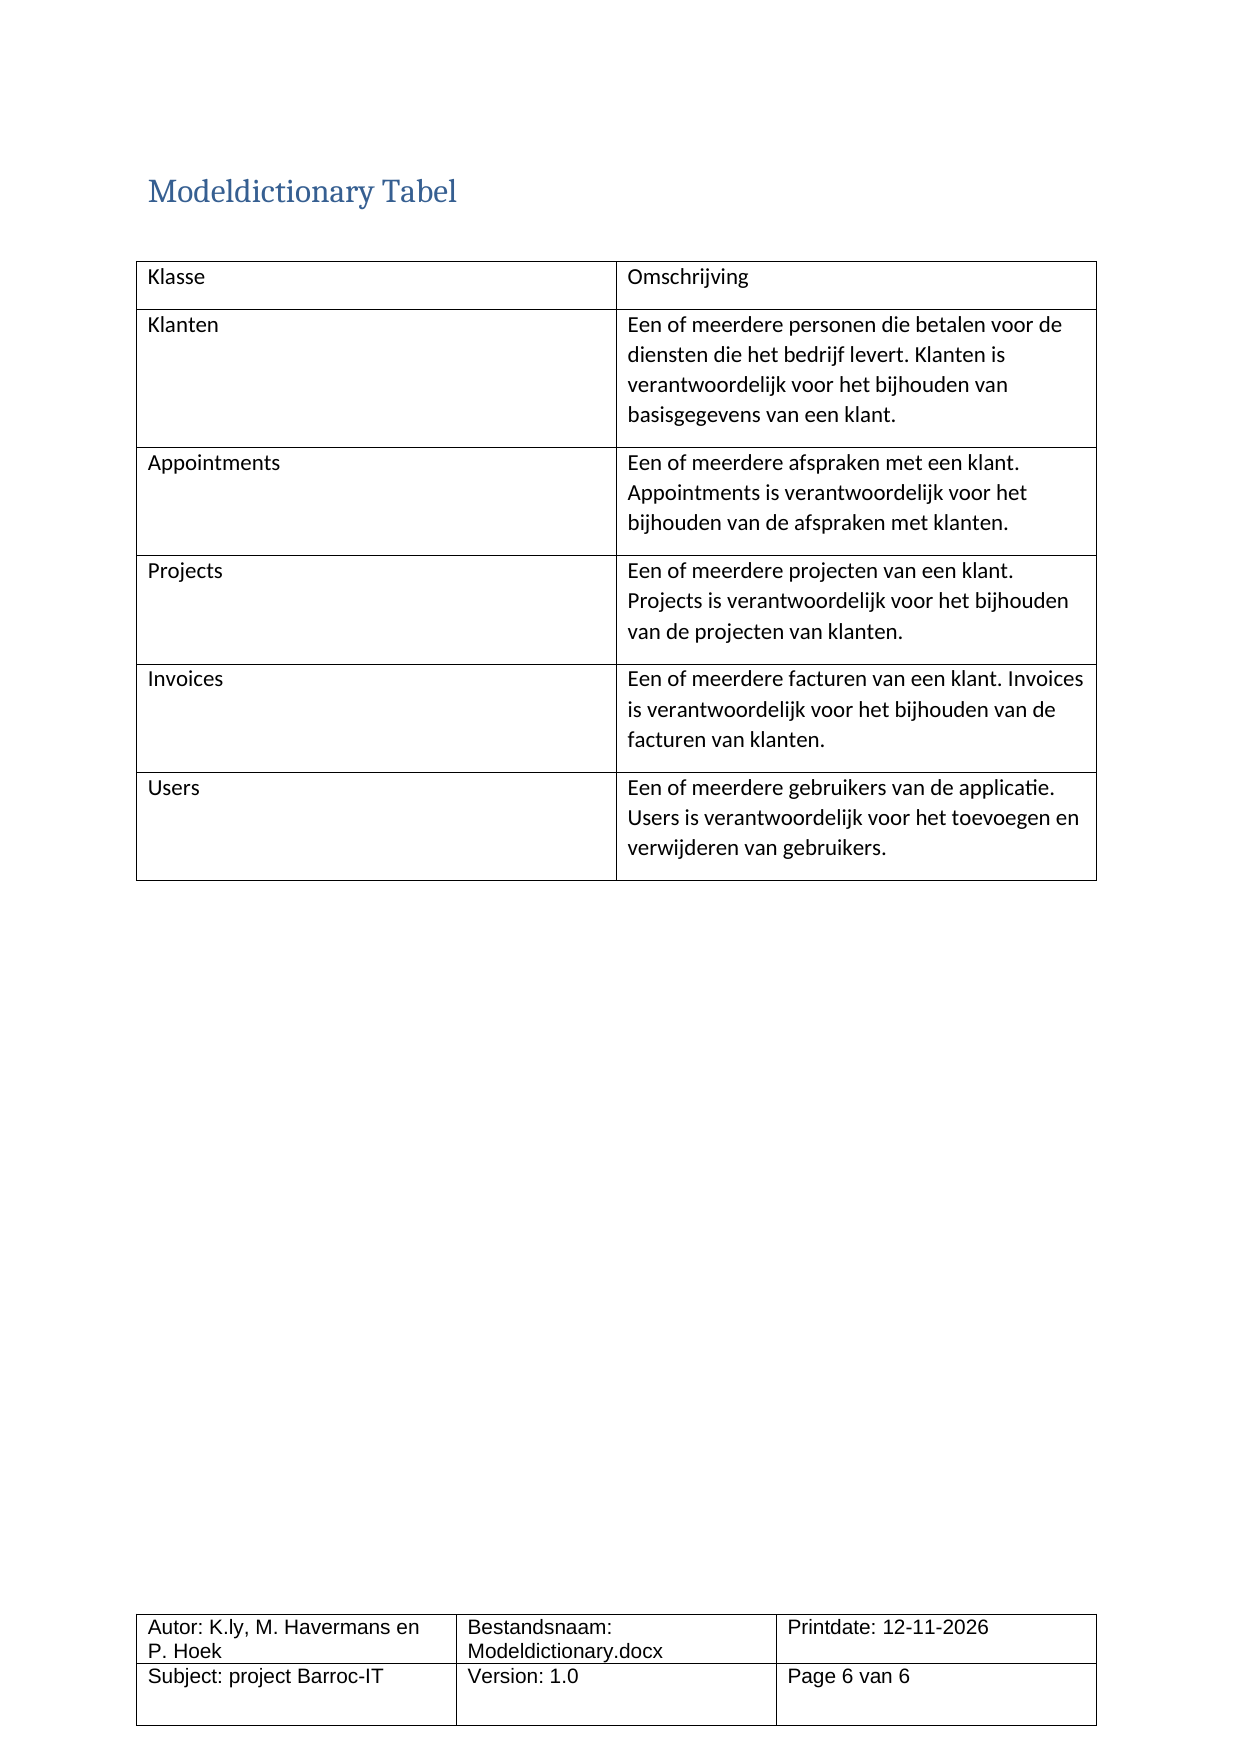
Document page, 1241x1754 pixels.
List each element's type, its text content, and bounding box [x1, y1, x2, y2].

table_cell Klanten [137, 310, 616, 447]
table_header Klasse [137, 262, 616, 309]
table_cell Invoices [137, 665, 616, 772]
subtitle Modeldictionary Tabel [148, 173, 1093, 211]
table_cell Appointments [137, 448, 616, 555]
table_cell Projects [137, 556, 616, 663]
table_cell Een of meerdere afspraken met een klant. Appointments is verantwoordelijk voor het bijhouden van de afspraken met klanten. [617, 448, 1096, 555]
table_cell Een of meerdere projecten van een klant. Projects is verantwoordelijk voor het bijhouden van de projecten van klanten. [617, 556, 1096, 663]
table_cell Een of meerdere gebruikers van de applicatie. Users is verantwoordelijk voor het toevoegen en verwijderen van gebruikers. [617, 773, 1096, 880]
table_cell Een of meerdere facturen van een klant. Invoices is verantwoordelijk voor het bijhouden van de facturen van klanten. [617, 665, 1096, 772]
table_header Omschrijving [617, 262, 1096, 309]
table_cell Users [137, 773, 616, 880]
table_cell Een of meerdere personen die betalen voor de diensten die het bedrijf levert. Klanten is verantwoordelijk voor het bijhouden van basisgegevens van een klant. [617, 310, 1096, 447]
